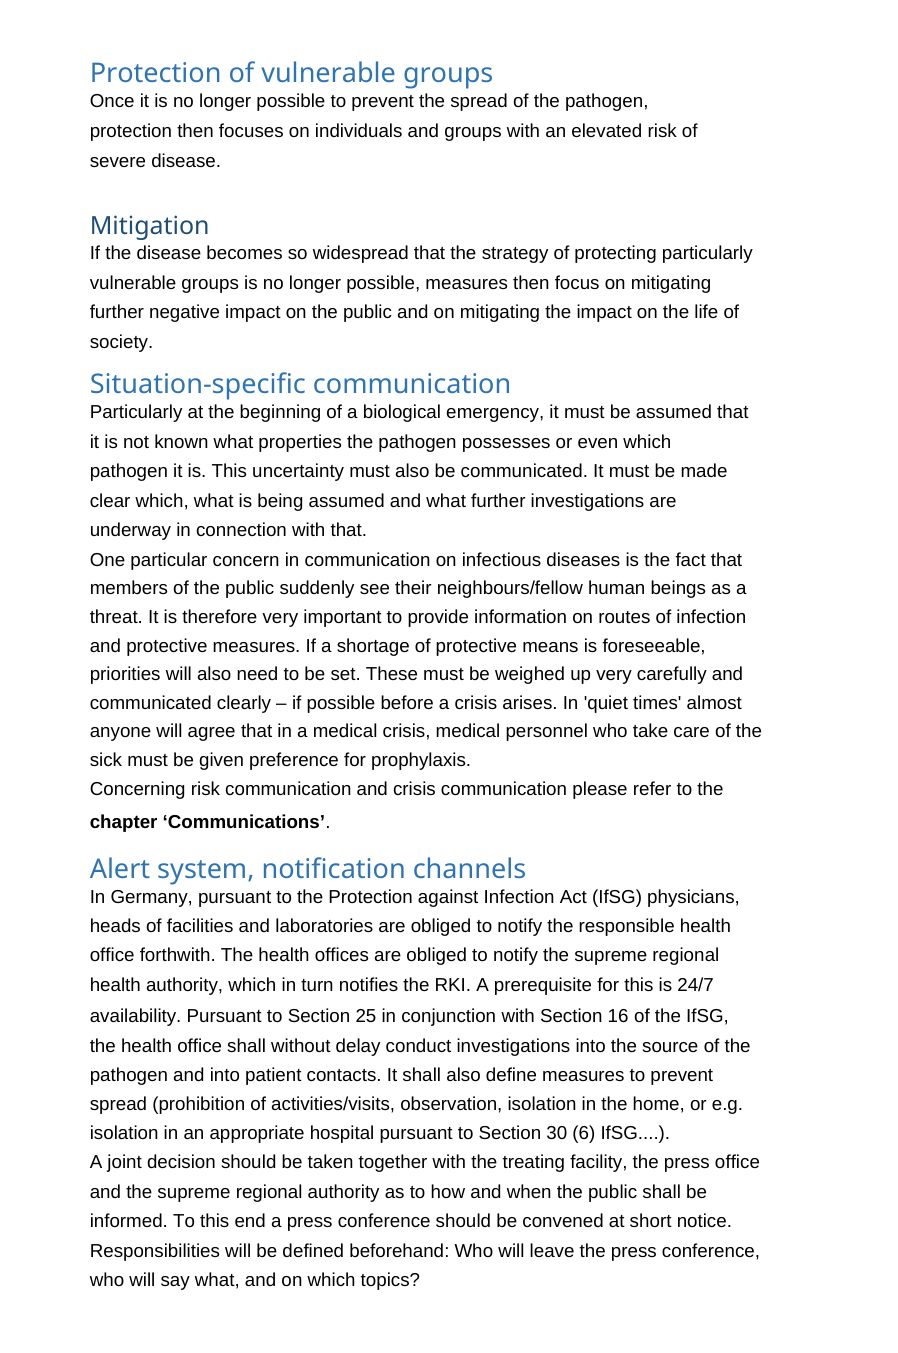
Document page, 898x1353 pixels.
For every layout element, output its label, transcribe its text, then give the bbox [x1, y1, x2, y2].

subtitle Situation-specific communication [89, 364, 769, 401]
subtitle Alert system, notification channels [89, 849, 769, 886]
subtitle Mitigation [89, 208, 769, 242]
text Concerning risk communication and crisis communication please refer to the chapter ‘Communications’. [89, 778, 739, 833]
text If the disease becomes so widespread that the strategy of protecting particularly vulnerable groups is no longer possible, measures then focus on mitigating further negative impact on the public and on mitigating the impact on the life of society. [89, 242, 767, 352]
text A joint decision should be taken together with the treating facility, the press office and the supreme regional authority as to how and when the public shall be informed. To this end a press conference should be convened at short notice. Responsibilities will be defined beforehand: Who will leave the press conference, who will say what, and on which topics? [89, 1151, 769, 1291]
text Once it is no longer possible to prevent the spread of the pathogen, protection then focuses on individuals and groups with an elevated risk of severe disease. [89, 90, 717, 171]
subtitle Protection of vulnerable groups [89, 53, 769, 90]
text Particularly at the beginning of a biological emergency, it must be assumed that it is not known what properties the pathogen possesses or even which pathogen it is. This uncertainty must also be communicated. It must be made clear which, what is being assumed and what further investigations are underway in connection with that. [89, 401, 752, 541]
text In Germany, pursuant to the Protection against Infection Act (IfSG) physicians, heads of facilities and laboratories are obliged to notify the responsible health office forthwith. The health offices are obliged to notify the supreme regional health authority, which in turn notifies the RKI. A prerequisite for this is 24/7 availability. Pursuant to Section 25 in conjunction with Section 16 of the IfSG, the health office shall without delay conduct investigations into the source of the pathogen and into patient contacts. It shall also define measures to prevent spread (prohibition of activities/visits, observation, isolation in the home, or e.g. isolation in an appropriate hospital pursuant to Section 30 (6) IfSG....). [89, 886, 758, 1143]
text One particular concern in communication on infectious diseases is the fact that members of the public suddenly see their neighbours/fellow human beings as a threat. It is therefore very important to provide information on routes of infection and protective measures. If a shortage of protective means is foreseeable, priorities will also need to be set. These must be weighed up very carefully and communicated clearly – if possible before a crisis arises. In 'quiet times' almost anyone will agree that in a medical crisis, medical personnel who take care of the sick must be given preference for prophylaxis. [89, 548, 764, 771]
